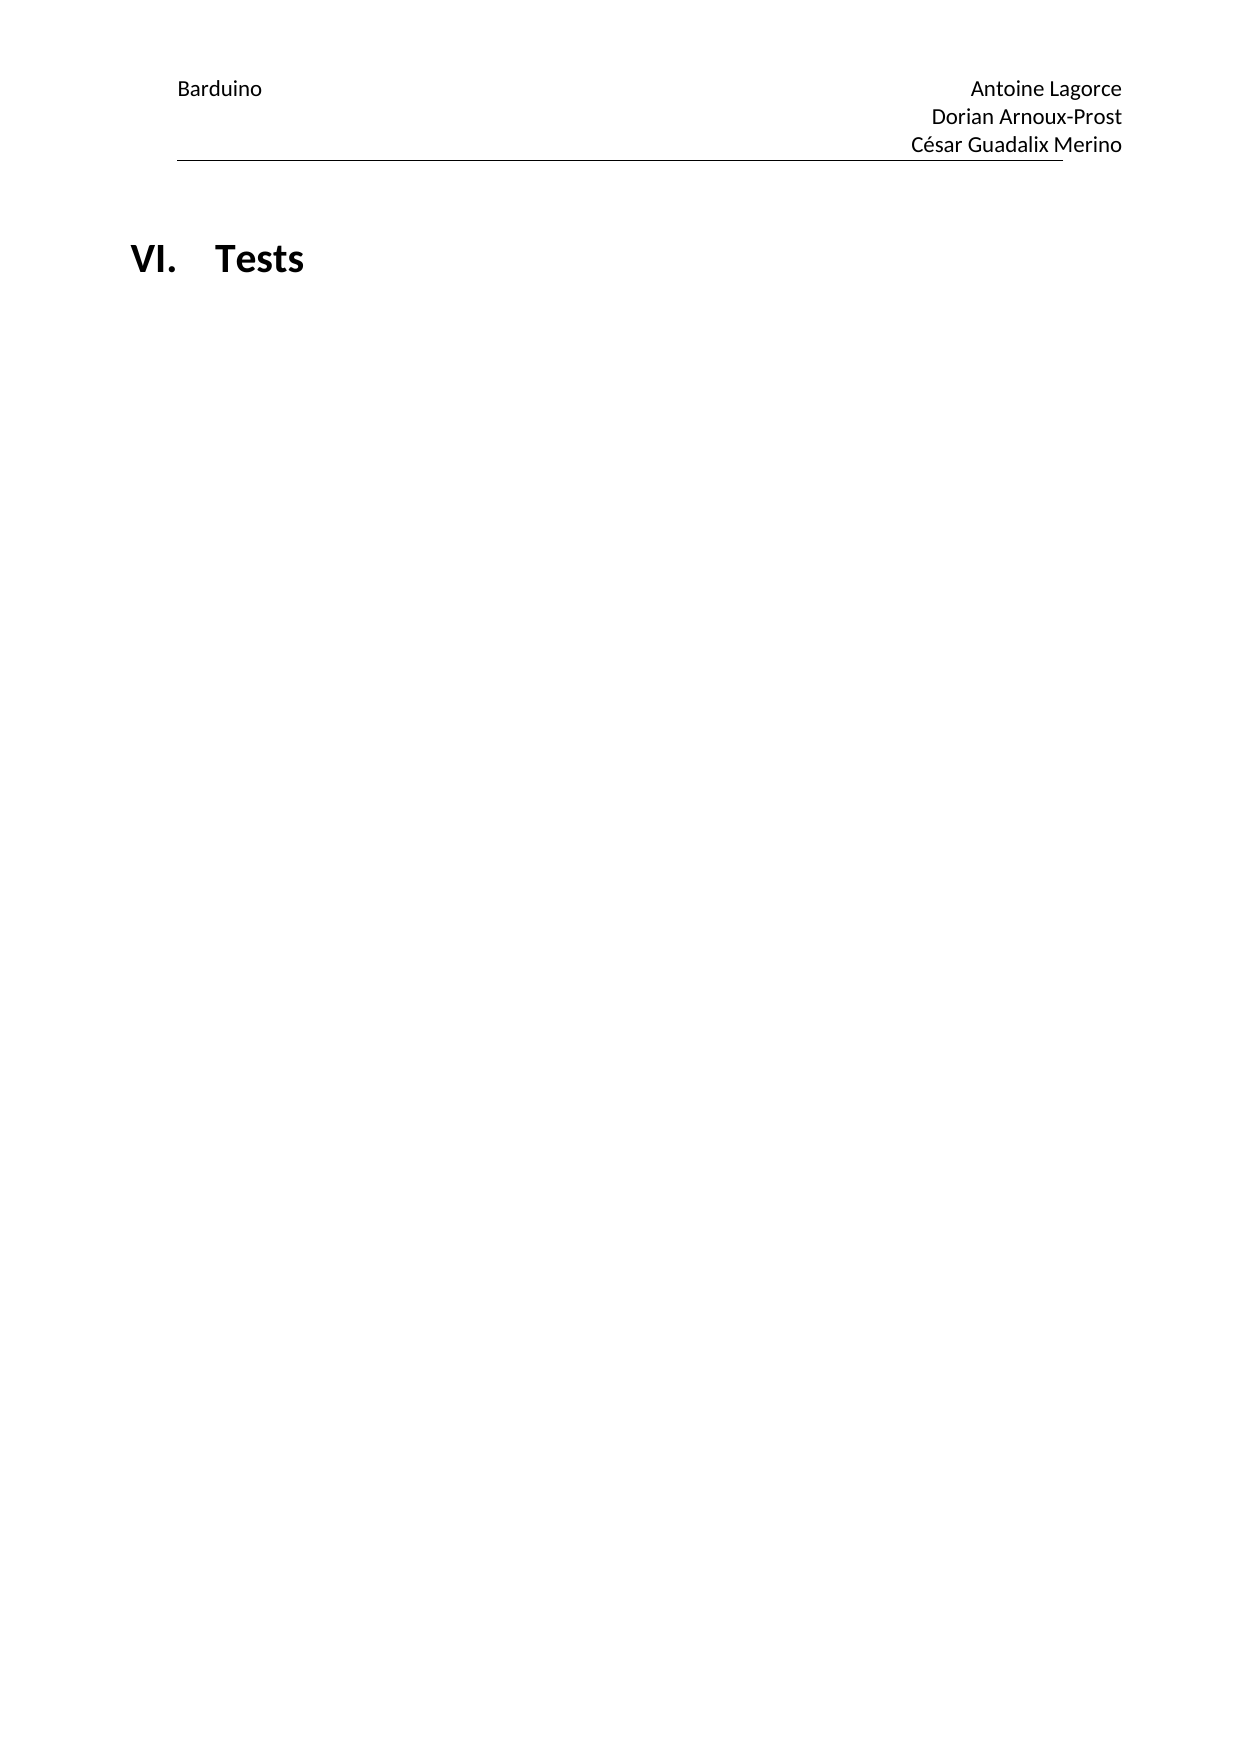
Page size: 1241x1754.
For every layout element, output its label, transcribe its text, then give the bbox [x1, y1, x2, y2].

list Tests [177, 232, 1063, 283]
